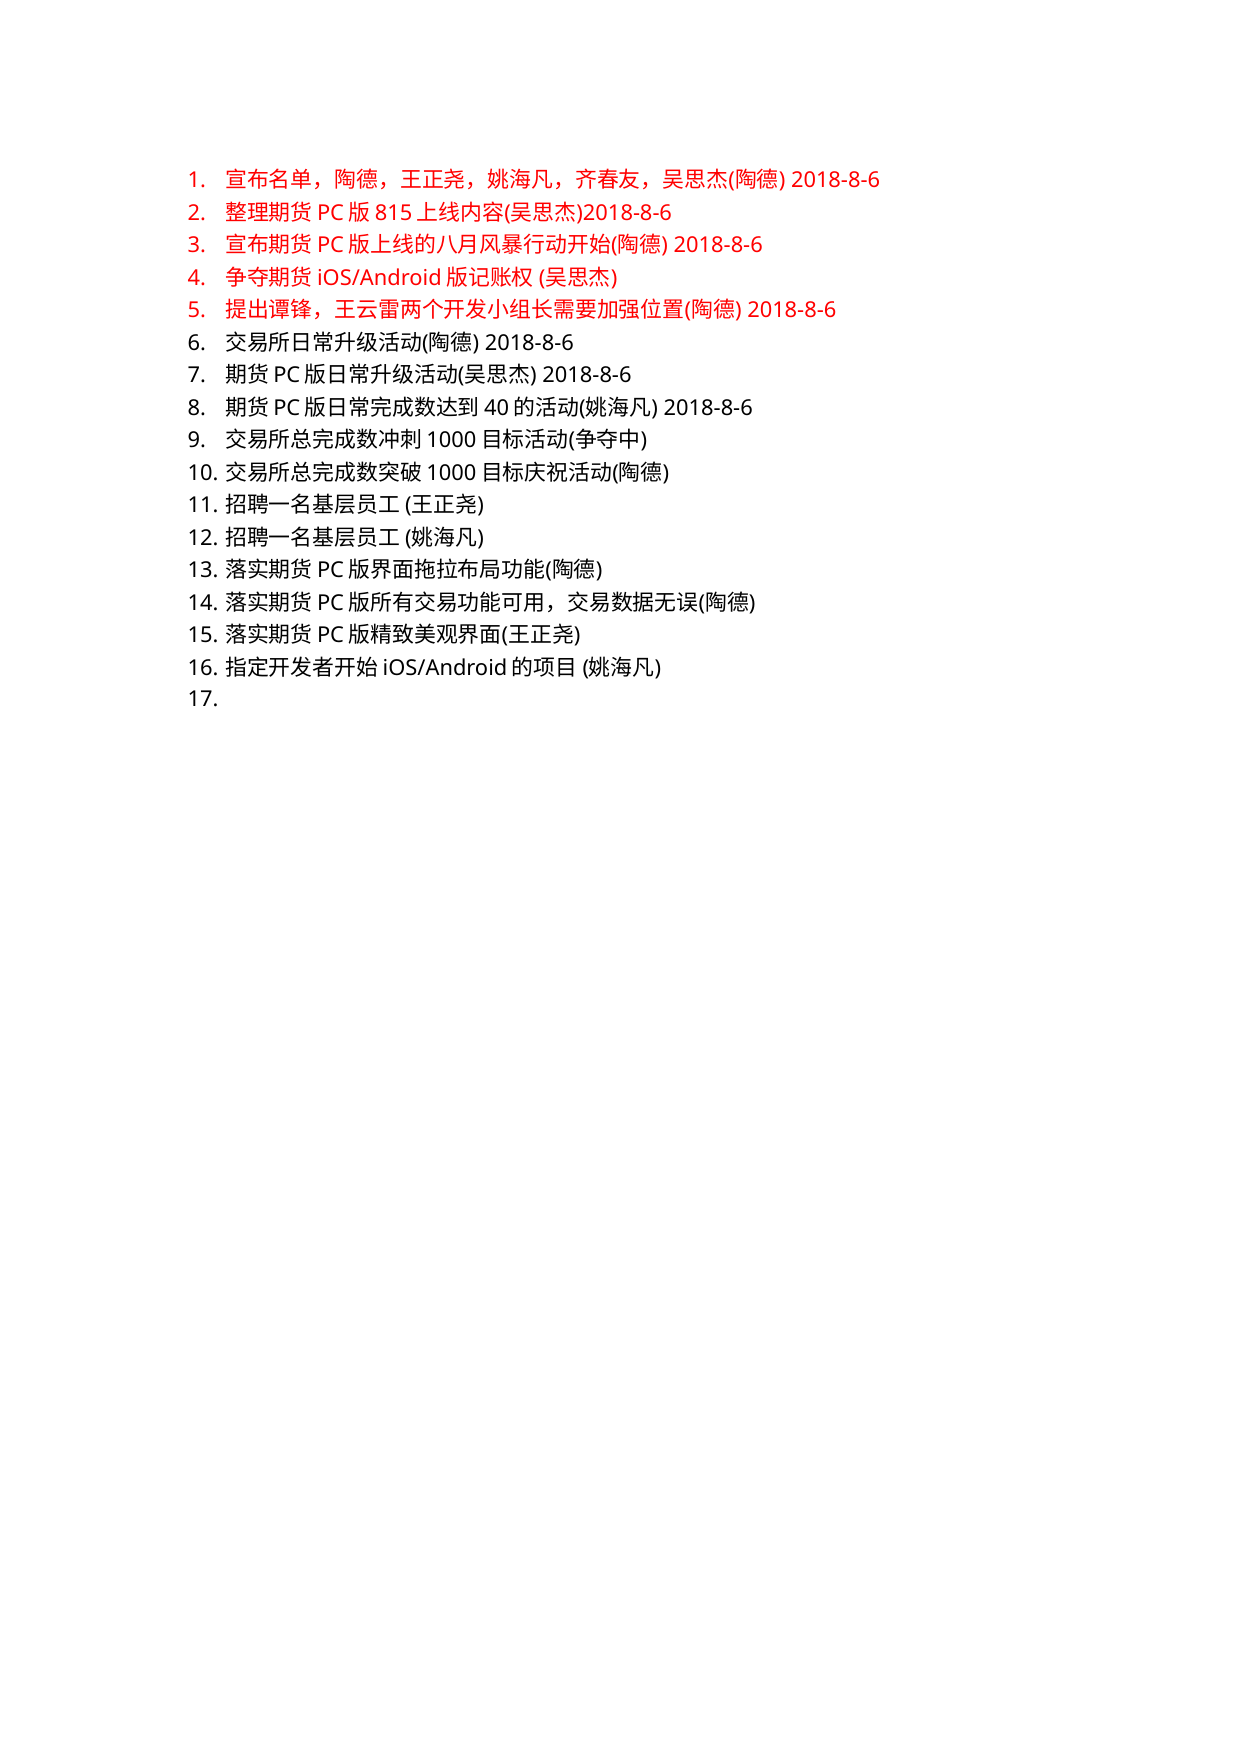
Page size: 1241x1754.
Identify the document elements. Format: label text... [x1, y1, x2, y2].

list 宣布期货PC版上线的八月风暴行动开始(陶德) 2018-8-6 [187, 227, 1053, 259]
list 落实期货PC版界面拖拉布局功能(陶德) [187, 552, 1053, 584]
list 交易所日常升级活动(陶德) 2018-8-6 [187, 324, 1053, 357]
list 落实期货PC版精致美观界面(王正尧) [187, 617, 1053, 649]
list 争夺期货iOS/Android版记账权 (吴思杰) [187, 259, 1053, 292]
list 招聘一名基层员工 (姚海凡) [187, 519, 1053, 552]
list 交易所总完成数突破1000目标庆祝活动(陶德) [187, 454, 1053, 487]
list 提出谭锋，王云雷两个开发小组长需要加强位置(陶德) 2018-8-6 [187, 292, 1053, 324]
list 整理期货PC版815上线内容(吴思杰)2018-8-6 [187, 194, 1053, 227]
list 交易所总完成数冲刺1000目标活动(争夺中) [187, 422, 1053, 454]
list 期货PC版日常升级活动(吴思杰) 2018-8-6 [187, 357, 1053, 389]
list 招聘一名基层员工 (王正尧) [187, 487, 1053, 519]
list 指定开发者开始iOS/Android的项目 (姚海凡) [187, 649, 1053, 682]
list 宣布名单，陶德，王正尧，姚海凡，齐春友，吴思杰(陶德) 2018-8-6 [187, 162, 1053, 194]
list 期货PC版日常完成数达到40的活动(姚海凡) 2018-8-6 [187, 389, 1053, 422]
list 落实期货PC版所有交易功能可用，交易数据无误(陶德) [187, 584, 1053, 617]
